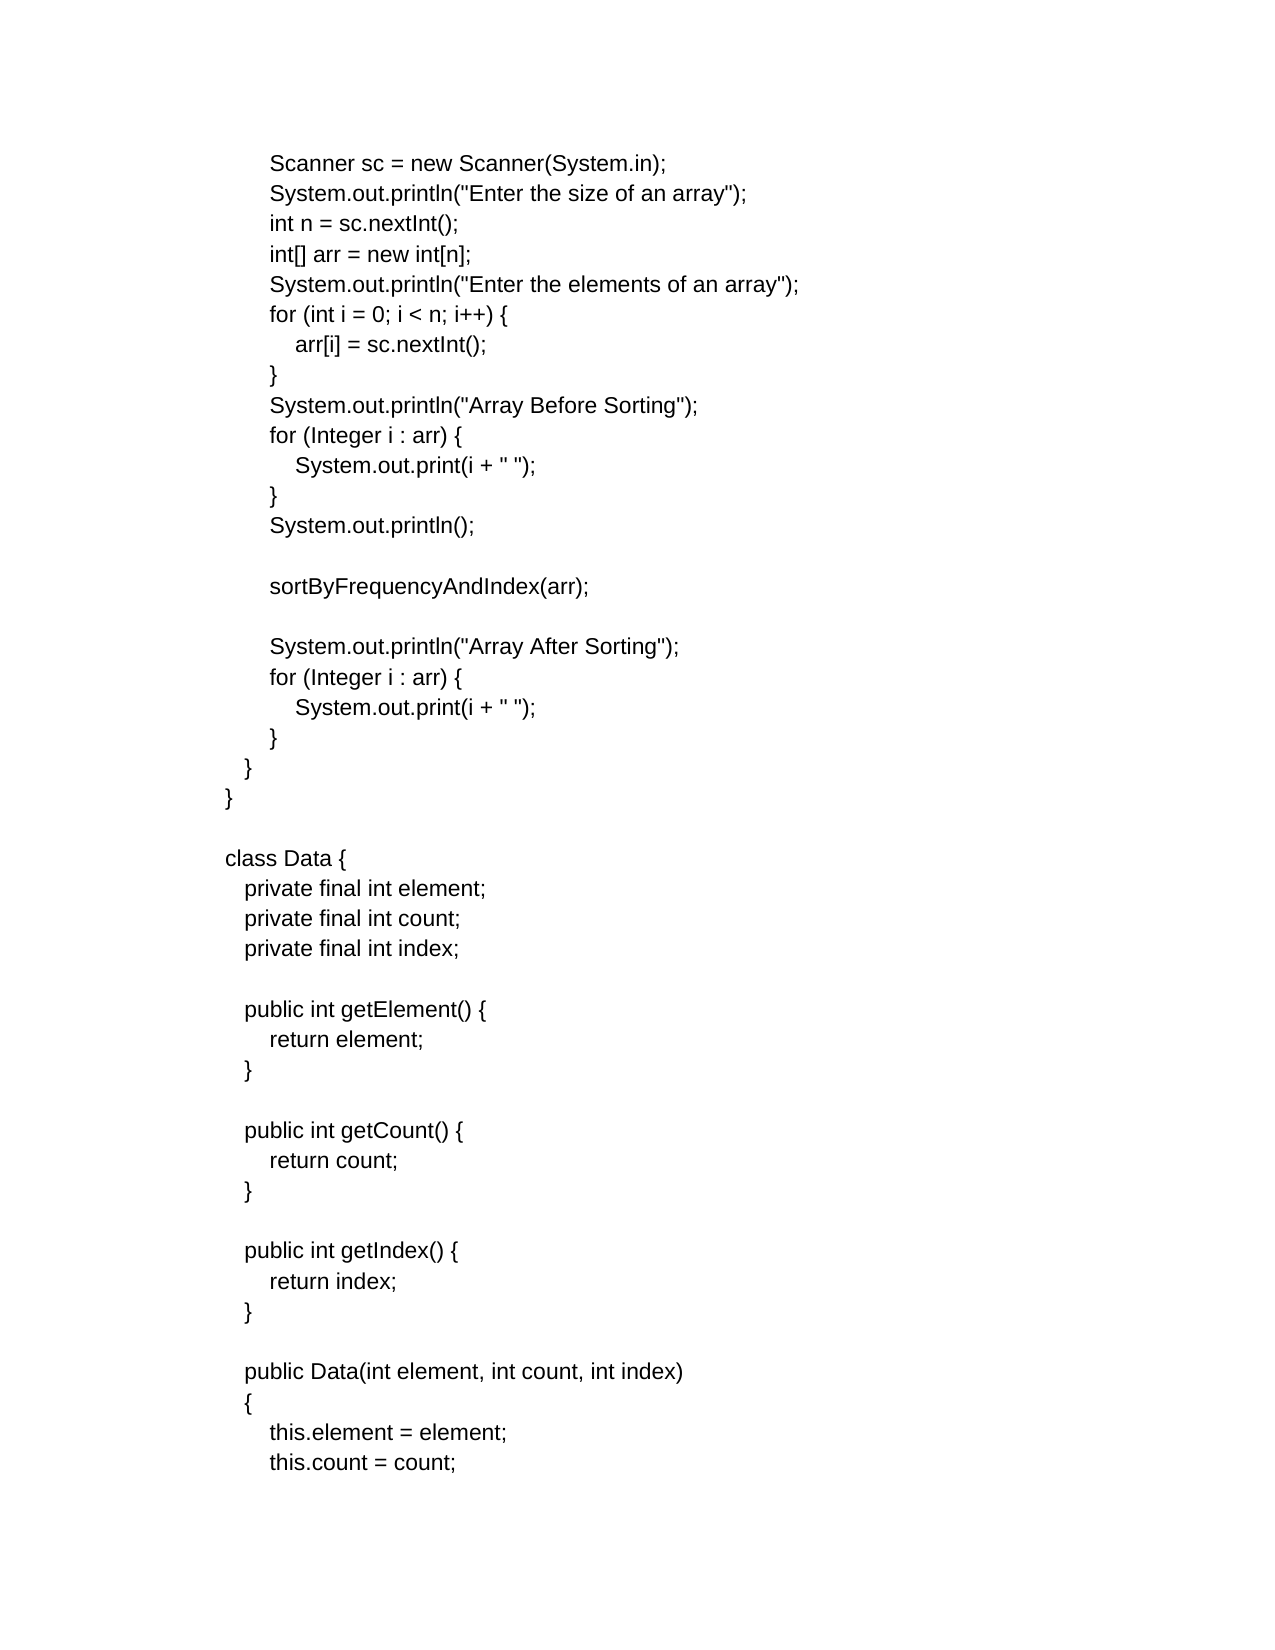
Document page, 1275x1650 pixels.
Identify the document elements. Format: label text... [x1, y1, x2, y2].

text int[] arr = new int[n]; [225, 241, 1125, 267]
text } [225, 1298, 1125, 1324]
text } [225, 724, 1125, 750]
text Scanner sc = new Scanner(System.in); [225, 150, 1125, 176]
text System.out.print(i + " "); [225, 694, 1125, 720]
text } [225, 784, 1125, 811]
text for (int i = 0; i < n; i++) { [225, 301, 1125, 327]
text private final int element; [225, 875, 1125, 901]
text System.out.println(); [225, 512, 1125, 539]
text return index; [225, 1268, 1125, 1294]
text System.out.println("Array After Sorting"); [225, 633, 1125, 660]
text private final int count; [225, 905, 1125, 932]
text public int getCount() { [225, 1117, 1125, 1143]
text private final int index; [225, 935, 1125, 962]
text arr[i] = sc.nextInt(); [225, 331, 1125, 358]
text System.out.print(i + " "); [225, 452, 1125, 478]
text this.count = count; [225, 1449, 1125, 1475]
text } [225, 1056, 1125, 1083]
text public int getIndex() { [225, 1237, 1125, 1264]
text } [225, 754, 1125, 781]
text sortByFrequencyAndIndex(arr); [225, 573, 1125, 599]
text return count; [225, 1147, 1125, 1173]
text public Data(int element, int count, int index) [225, 1358, 1125, 1385]
text for (Integer i : arr) { [225, 663, 1125, 690]
text } [225, 482, 1125, 509]
text System.out.println("Enter the size of an array"); [225, 180, 1125, 207]
text System.out.println("Array Before Sorting"); [225, 392, 1125, 418]
text } [225, 1177, 1125, 1203]
text } [225, 361, 1125, 388]
text public int getElement() { [225, 996, 1125, 1022]
text System.out.println("Enter the elements of an array"); [225, 271, 1125, 297]
text class Data { [225, 845, 1125, 871]
text { [225, 1388, 1125, 1415]
text return element; [225, 1026, 1125, 1052]
text int n = sc.nextInt(); [225, 210, 1125, 237]
text for (Integer i : arr) { [225, 422, 1125, 448]
text this.element = element; [225, 1419, 1125, 1445]
